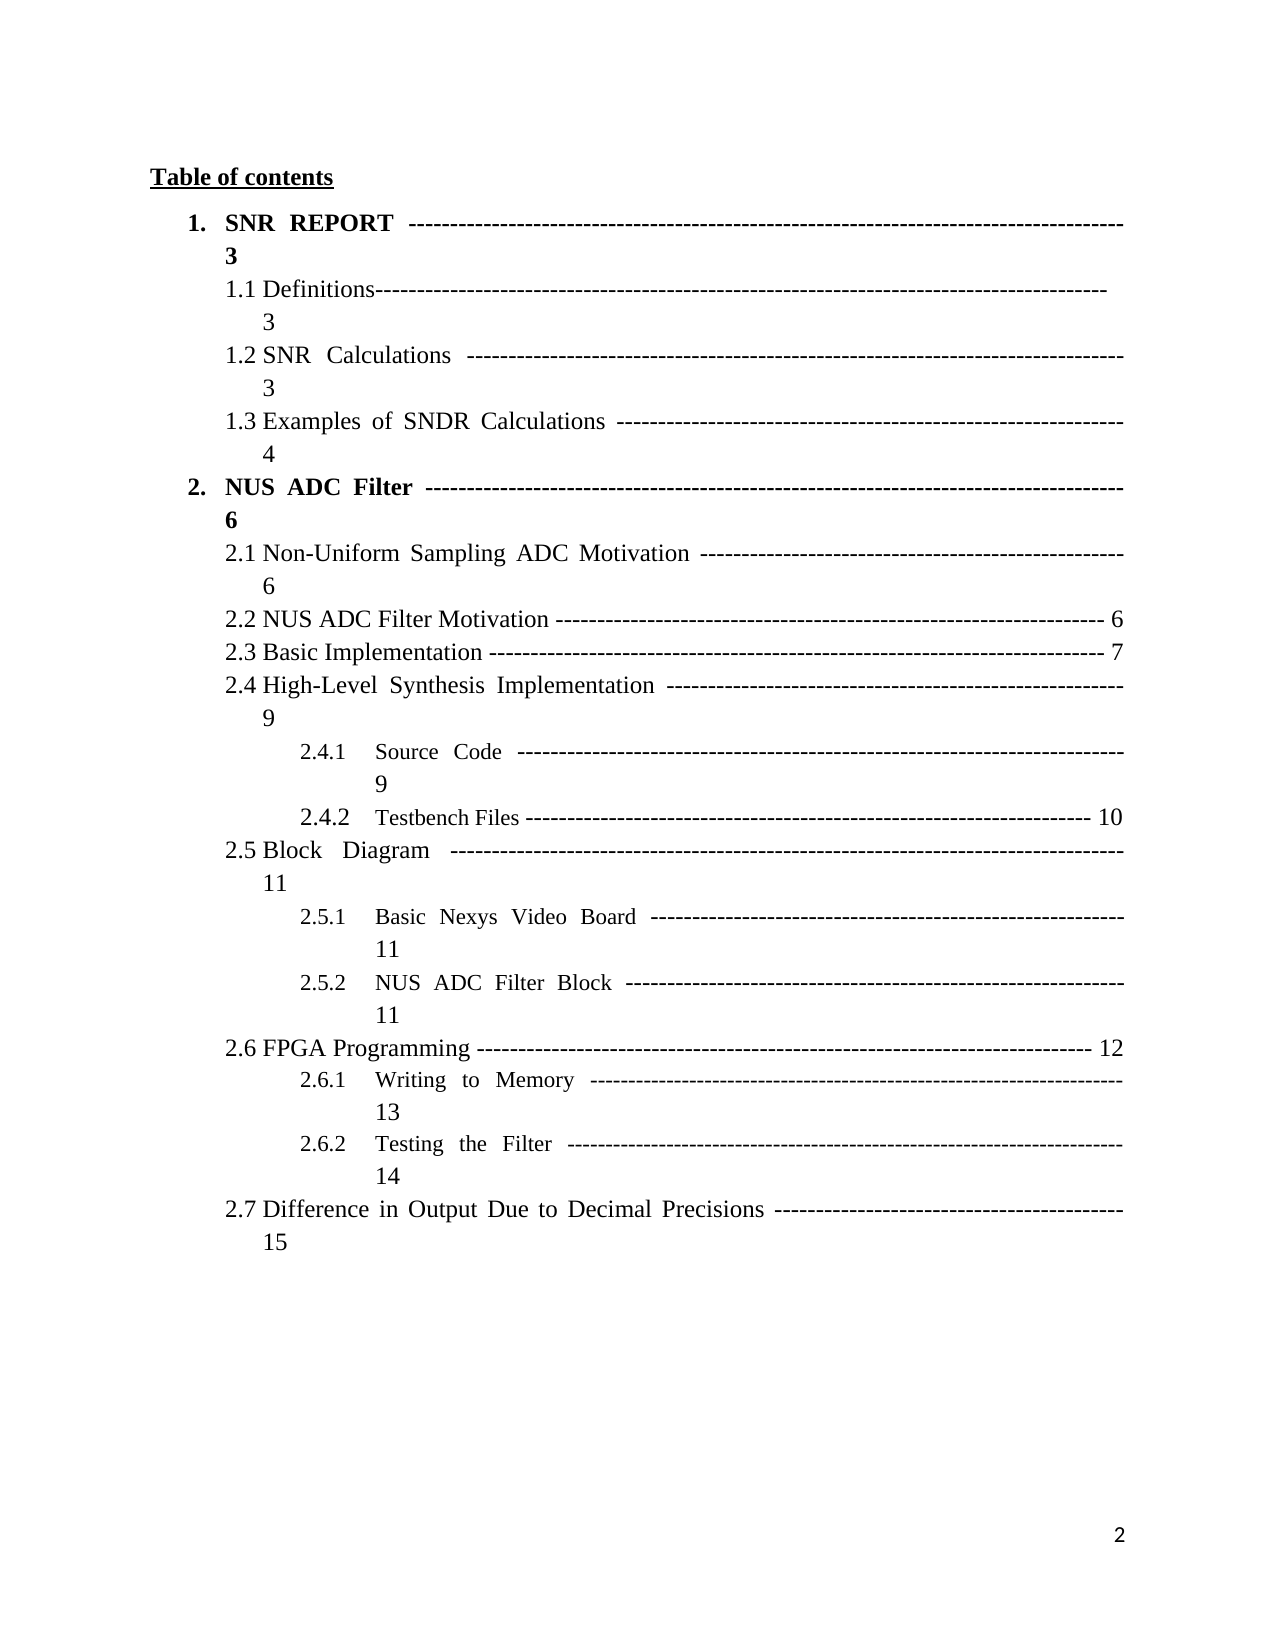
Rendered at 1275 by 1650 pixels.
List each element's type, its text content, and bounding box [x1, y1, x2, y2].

list NUS ADC Filter Block ------------------------------------------------------------ 11 [300, 967, 1125, 1029]
list Non-Uniform Sampling ADC Motivation --------------------------------------------------- 6 [225, 538, 1125, 600]
list Testing the Filter ------------------------------------------------------------------------- 14 [300, 1130, 1125, 1189]
list Testbench Files -------------------------------------------------------------------- 10 [300, 802, 1125, 831]
list Definitions---------------------------------------------------------------------------------------- 3 [225, 274, 1125, 336]
list SNR REPORT -------------------------------------------------------------------------------------- 3 [187, 208, 1125, 270]
list Source Code ------------------------------------------------------------------------- 9 [300, 736, 1125, 798]
list SNR Calculations ------------------------------------------------------------------------------- 3 [225, 340, 1125, 402]
list Basic Nexys Video Board --------------------------------------------------------- 11 [300, 901, 1125, 963]
list NUS ADC Filter Motivation ------------------------------------------------------------------ 6 [225, 604, 1125, 633]
list FPGA Programming -------------------------------------------------------------------------- 12 [225, 1033, 1125, 1062]
list Basic Implementation -------------------------------------------------------------------------- 7 [225, 637, 1125, 666]
list Writing to Memory ---------------------------------------------------------------------- 13 [300, 1067, 1125, 1126]
list Difference in Output Due to Decimal Precisions ------------------------------------------ 15 [225, 1194, 1125, 1256]
list NUS ADC Filter ------------------------------------------------------------------------------------ 6 [187, 472, 1125, 534]
list Block Diagram --------------------------------------------------------------------------------- 11 [225, 835, 1125, 897]
list High-Level Synthesis Implementation ------------------------------------------------------- 9 [225, 670, 1125, 732]
list Examples of SNDR Calculations ------------------------------------------------------------- 4 [225, 406, 1125, 468]
text Table of contents [150, 162, 1125, 191]
